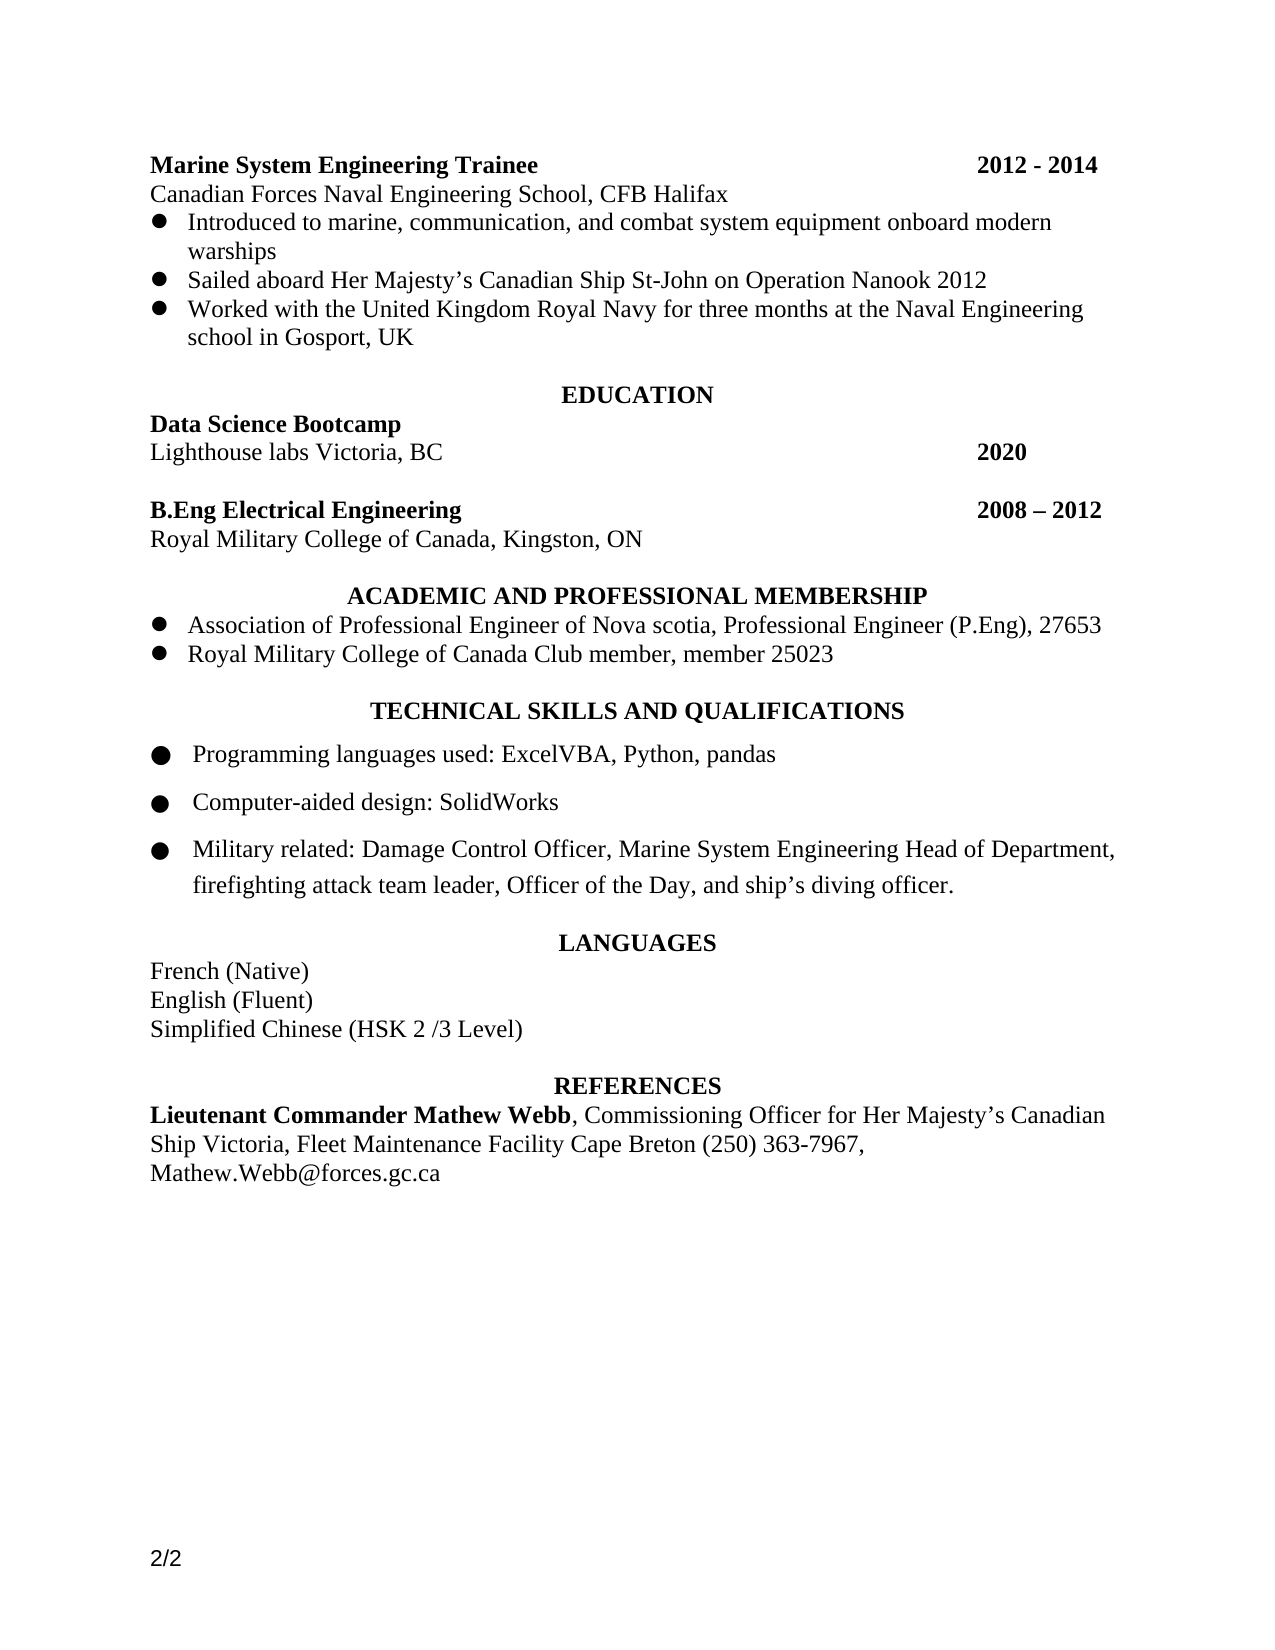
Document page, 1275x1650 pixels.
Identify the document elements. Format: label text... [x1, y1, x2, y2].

list Sailed aboard Her Majesty’s Canadian Ship St-John on Operation Nanook 2012 [150, 265, 1125, 294]
text REFERENCES [150, 1071, 1125, 1100]
text Royal Military College of Canada, Kingston, ON [150, 524, 1125, 552]
text Marine System Engineering Trainee 2012 - 2014 [150, 150, 1125, 179]
text Lieutenant Commander Mathew Webb, Commissioning Officer for Her Majesty’s Canadian Ship Victoria, Fleet Maintenance Facility Cape Breton (250) 363-7967, Mathew.Webb@forces.gc.ca [150, 1100, 1125, 1186]
list Computer-aided design: SolidWorks [150, 776, 1125, 823]
list Introduced to marine, communication, and combat system equipment onboard modern warships [150, 207, 1125, 265]
text EDUCATION [150, 380, 1125, 409]
text Canadian Forces Naval Engineering School, CFB Halifax [150, 179, 1125, 207]
text Data Science Bootcamp [150, 409, 1125, 437]
text ACADEMIC AND PROFESSIONAL MEMBERSHIP [150, 581, 1125, 610]
text Simplified Chinese (HSK 2 /3 Level) [150, 1014, 1125, 1043]
list Royal Military College of Canada Club member, member 25023 [150, 639, 1125, 667]
text TECHNICAL SKILLS AND QUALIFICATIONS [150, 696, 1125, 725]
text LANGUAGES [150, 928, 1125, 956]
list Worked with the United Kingdom Royal Navy for three months at the Naval Engineering school in Gosport, UK [150, 294, 1125, 351]
text English (Fluent) [150, 985, 1125, 1014]
text B.Eng Electrical Engineering 2008 – 2012 [150, 495, 1125, 524]
list Association of Professional Engineer of Nova scotia, Professional Engineer (P.Eng), 27653 [150, 610, 1125, 639]
text Lighthouse labs Victoria, BC 2020 [150, 437, 1125, 466]
text French (Native) [150, 956, 1125, 985]
list Programming languages used: ExcelVBA, Python, pandas [150, 725, 1125, 776]
list Military related: Damage Control Officer, Marine System Engineering Head of Department, firefighting attack team leader, Officer of the Day, and ship’s diving officer. [150, 823, 1125, 899]
